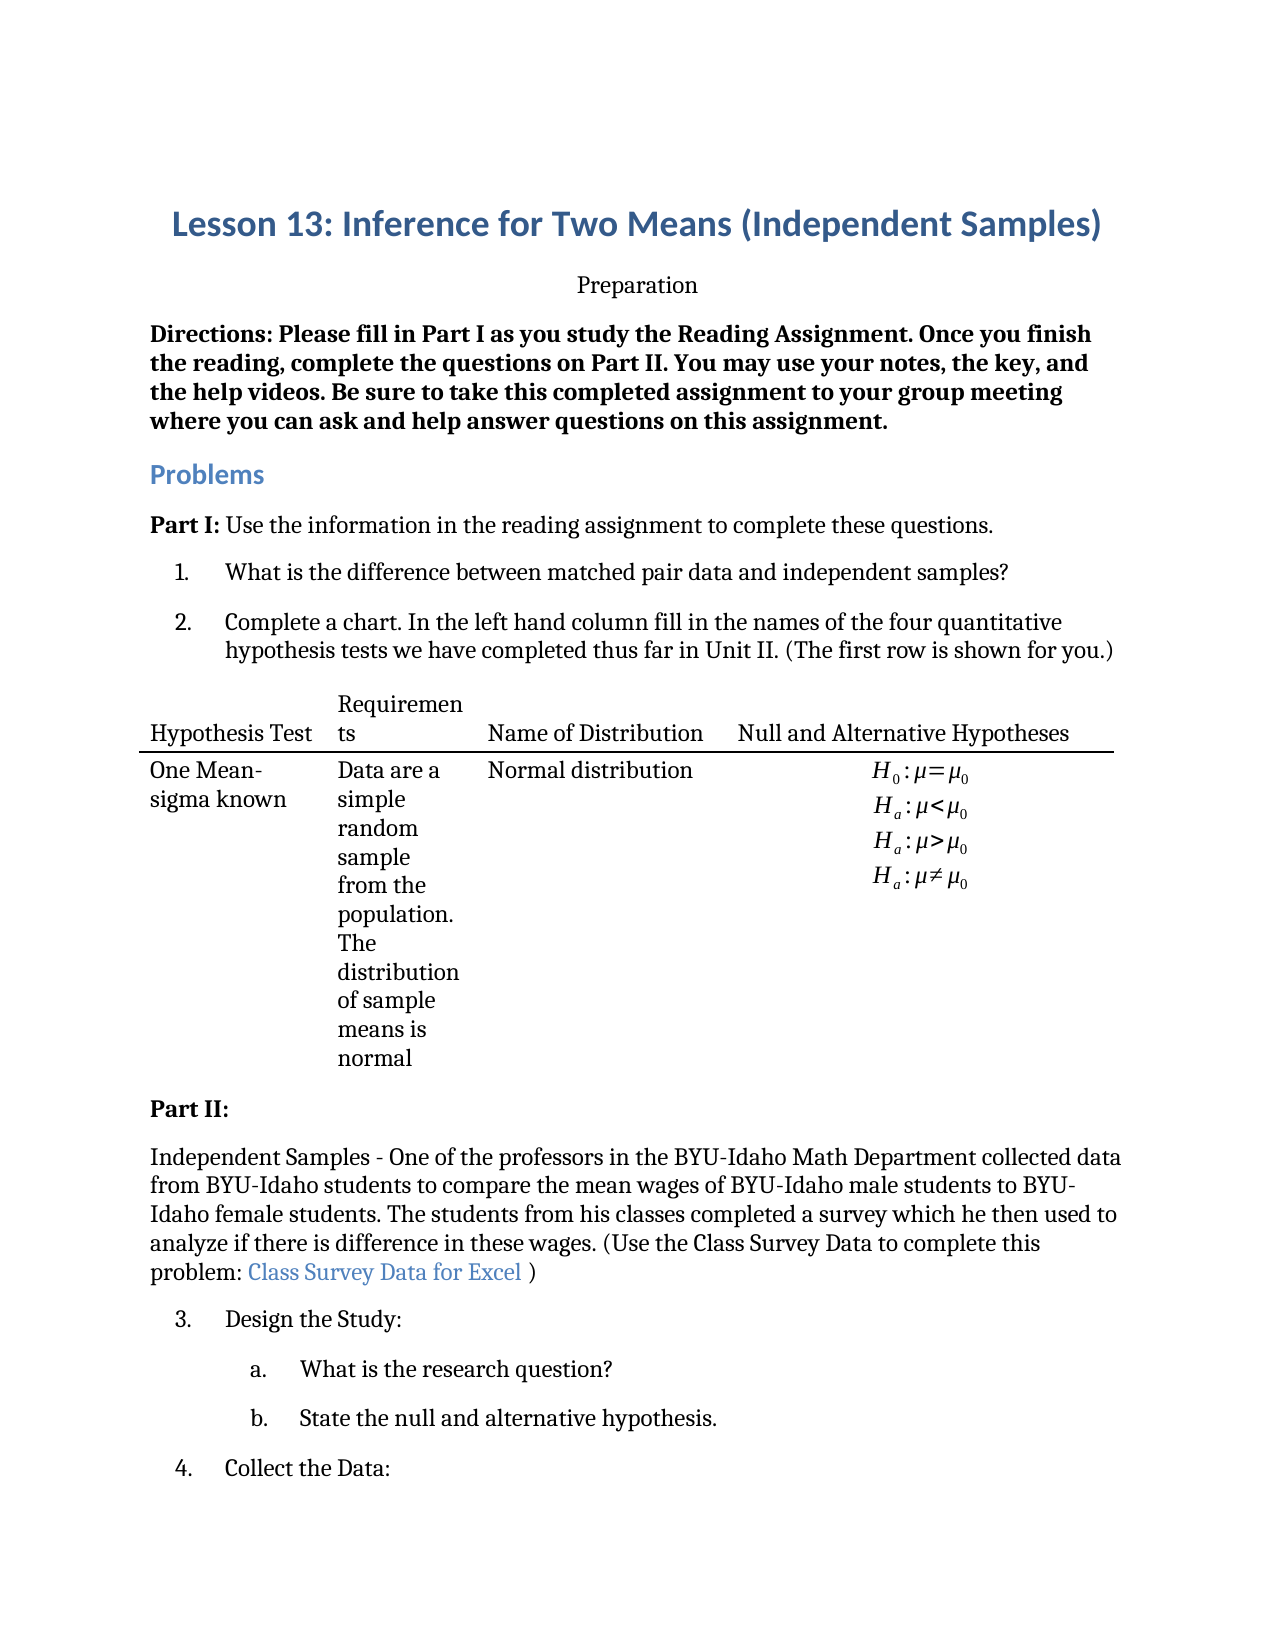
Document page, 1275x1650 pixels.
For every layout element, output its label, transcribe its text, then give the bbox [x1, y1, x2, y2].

table_header Requirements [326, 686, 476, 751]
list Collect the Data: [175, 1454, 1125, 1483]
table_cell Normal distribution [476, 753, 726, 1076]
table_header Name of Distribution [476, 686, 726, 751]
table_cell [726, 753, 1114, 1076]
text Independent Samples - One of the professors in the BYU-Idaho Math Department collected data from BYU-Idaho students to compare the mean wages of BYU-Idaho male students to BYU-Idaho female students. The students from his classes completed a survey which he then used to analyze if there is difference in these wages. (Use the Class Survey Data to complete this problem: Class Survey Data for Excel ) [150, 1143, 1125, 1286]
title Lesson 13: Inference for Two Means (Independent Samples) [150, 200, 1125, 246]
text Directions: Please fill in Part I as you study the Reading Assignment. Once you finish the reading, complete the questions on Part II. You may use your notes, the key, and the help videos. Be sure to take this completed assignment to your group meeting where you can ask and help answer questions on this assignment. [150, 320, 1125, 435]
text Part I: Use the information in the reading assignment to complete these questions. [150, 511, 1125, 539]
table_cell Data are a simple random sample from the population. The distribution of sample means is normal [326, 753, 476, 1076]
text Preparation [150, 271, 1125, 299]
text Part II: [150, 1095, 1125, 1124]
list What is the difference between matched pair data and independent samples? [175, 558, 1125, 587]
list What is the research question? [250, 1355, 1125, 1383]
table_cell One Mean-sigma known [139, 753, 326, 1076]
table_header Null and Alternative Hypotheses [726, 686, 1114, 751]
list Design the Study: [175, 1305, 1125, 1334]
table_header Hypothesis Test [139, 686, 326, 751]
list State the null and alternative hypothesis. [250, 1404, 1125, 1433]
subtitle Problems [150, 456, 1125, 492]
list Complete a chart. In the left hand column fill in the names of the four quantitative hypothesis tests we have completed thus far in Unit II. (The first row is shown for you.) [175, 608, 1125, 665]
